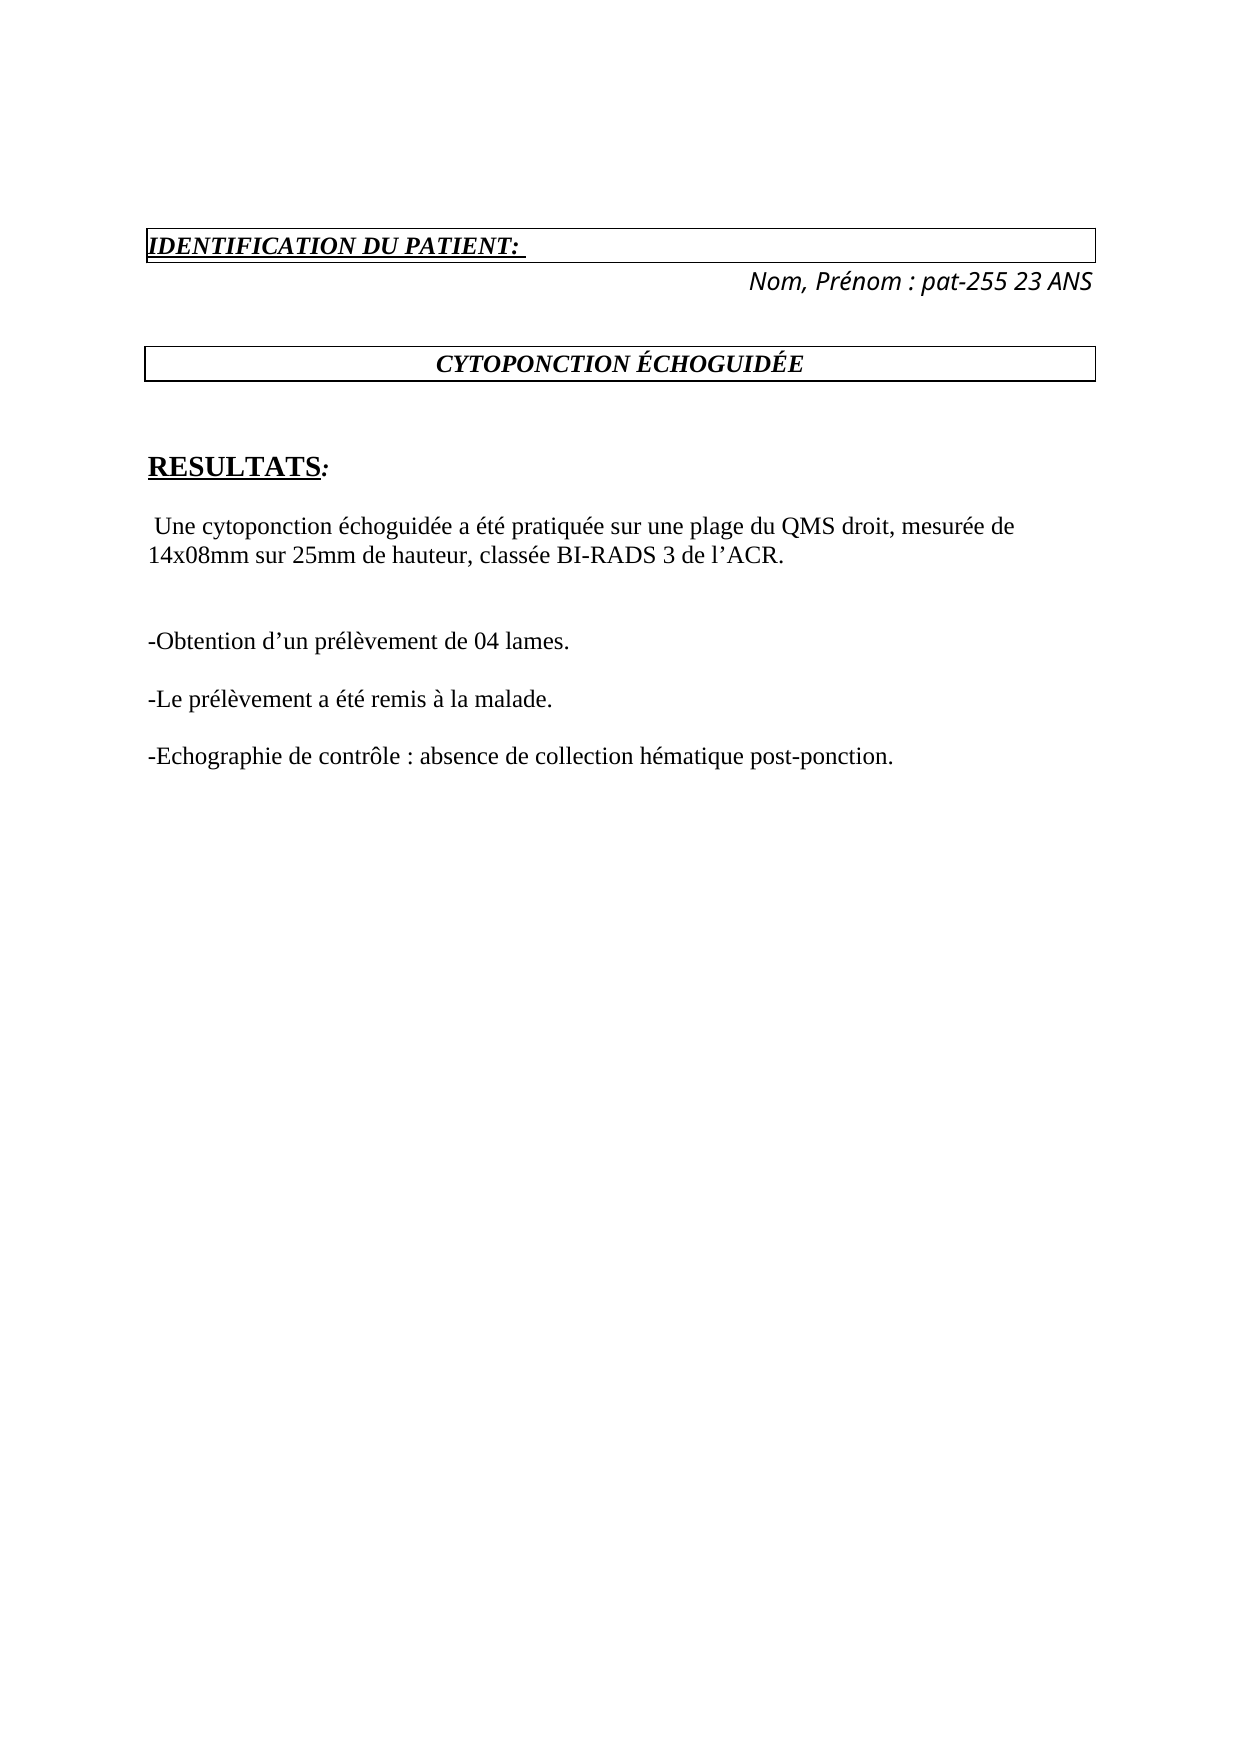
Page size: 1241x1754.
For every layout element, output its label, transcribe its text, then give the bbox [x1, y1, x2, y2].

text IDENTIFICATION DU PATIENT: [148, 229, 1095, 262]
text -Le prélèvement a été remis à la malade. [148, 684, 1092, 712]
text -Obtention d’un prélèvement de 04 lames. [148, 626, 1092, 655]
text -Echographie de contrôle : absence de collection hématique post-ponction. [148, 741, 1092, 770]
text CYTOPONCTION ÉCHOGUIDÉE [146, 347, 1095, 380]
text Nom, Prénom : pat-255 23 ANS [148, 263, 1092, 298]
text Une cytoponction échoguidée a été pratiquée sur une plage du QMS droit, mesurée de 14x08mm sur 25mm de hauteur, classée BI-RADS 3 de l’ACR. [148, 511, 1092, 569]
text RESULTATS: [148, 449, 1092, 482]
